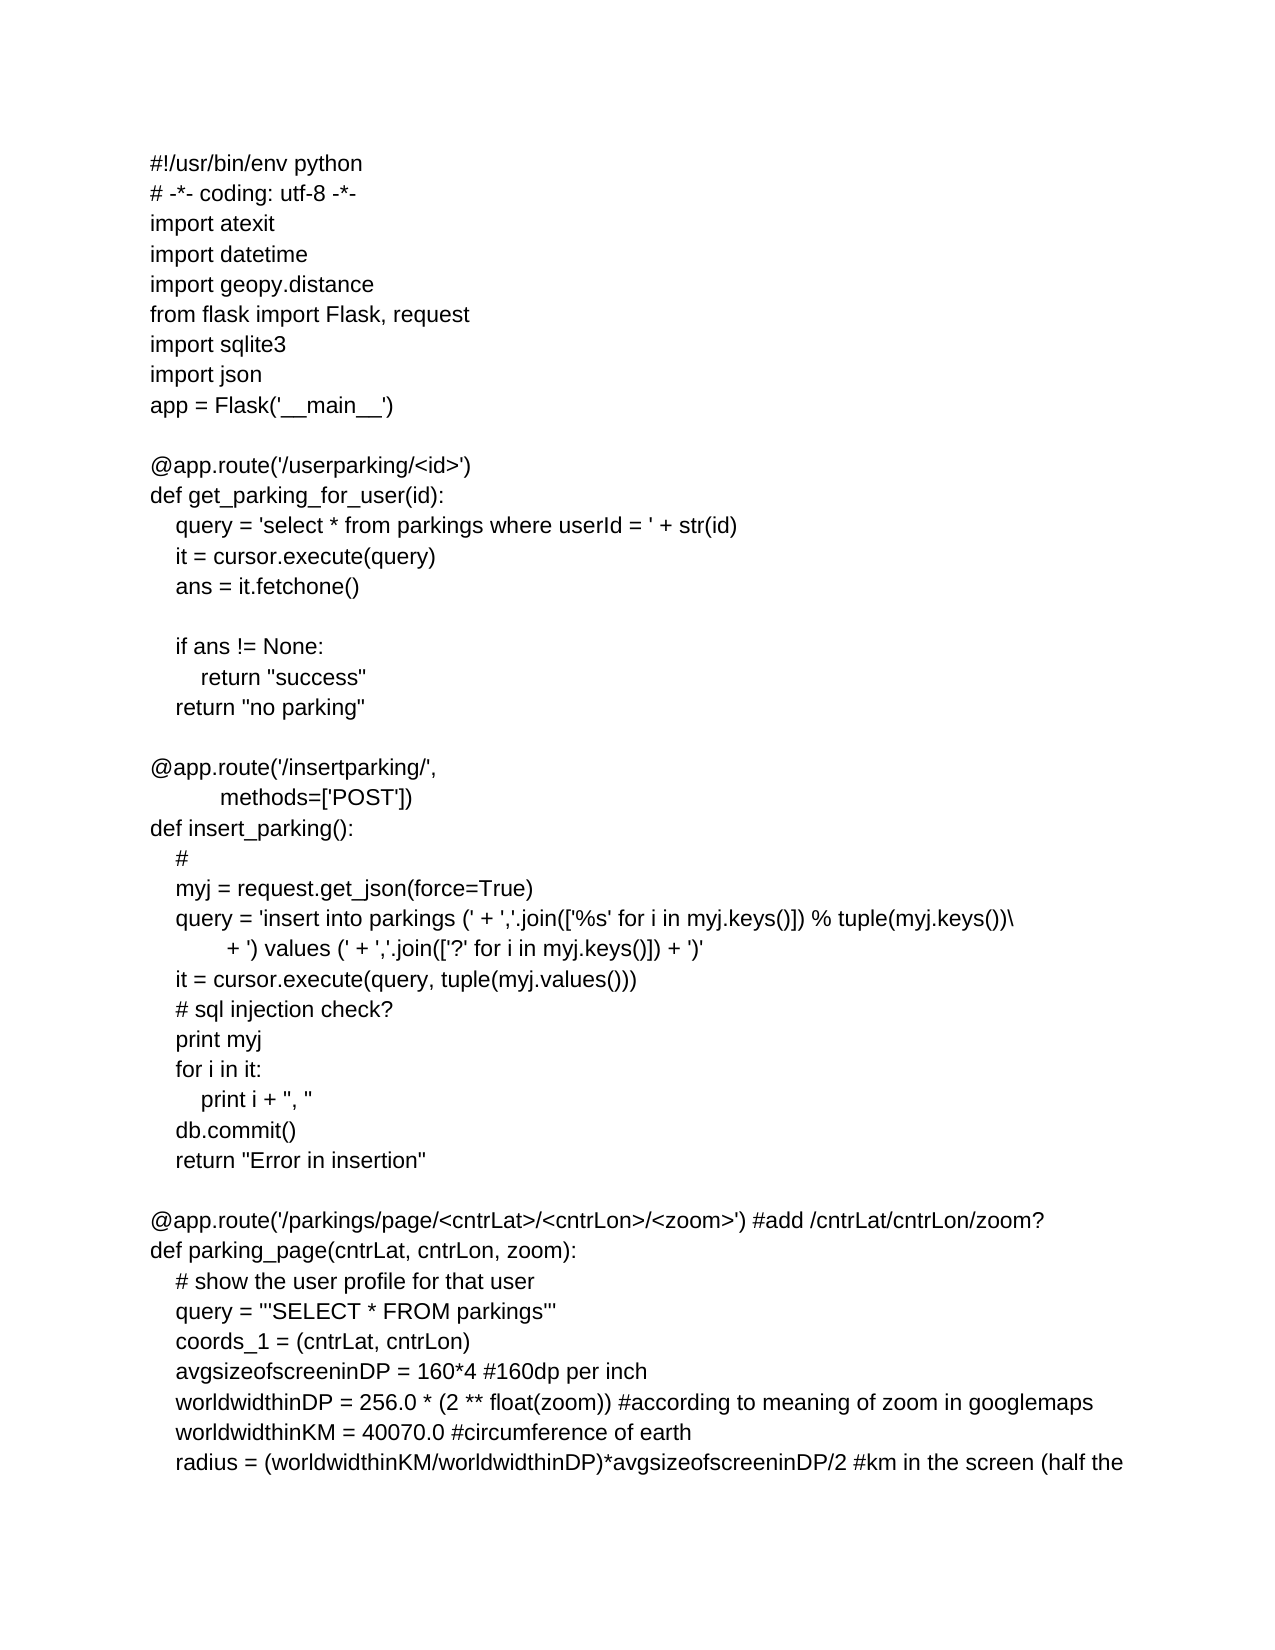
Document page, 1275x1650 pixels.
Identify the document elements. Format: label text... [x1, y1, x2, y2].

text import datetime [150, 241, 1125, 267]
text # sql injection check? [150, 996, 1125, 1022]
text # [150, 845, 1125, 871]
text query = 'insert into parkings (' + ','.join(['%s' for i in myj.keys()]) % tuple(myj.keys())\ [150, 905, 1125, 932]
text import json [150, 361, 1125, 388]
text def parking_page(cntrLat, cntrLon, zoom): [150, 1237, 1125, 1264]
text query = '''SELECT * FROM parkings''' [150, 1298, 1125, 1324]
text # -*- coding: utf-8 -*- [150, 180, 1125, 207]
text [150, 1449, 1125, 1475]
text + ') values (' + ','.join(['?' for i in myj.keys()]) + ')' [150, 935, 1125, 962]
text @app.route('/insertparking/', [150, 754, 1125, 781]
text ans = it.fetchone() [150, 573, 1125, 599]
text return "success" [150, 663, 1125, 690]
text return "no parking" [150, 694, 1125, 720]
text from flask import Flask, request [150, 301, 1125, 327]
text import geopy.distance [150, 271, 1125, 297]
text import atexit [150, 210, 1125, 237]
text def get_parking_for_user(id): [150, 482, 1125, 509]
text worldwidthinDP = 256.0 * (2 ** float(zoom)) #according to meaning of zoom in googlemaps [150, 1388, 1125, 1415]
text import sqlite3 [150, 331, 1125, 358]
text if ans != None: [150, 633, 1125, 660]
text worldwidthinKM = 40070.0 #circumference of earth [150, 1419, 1125, 1445]
text myj = request.get_json(force=True) [150, 875, 1125, 901]
text it = cursor.execute(query) [150, 543, 1125, 569]
text print myj [150, 1026, 1125, 1052]
text it = cursor.execute(query, tuple(myj.values())) [150, 966, 1125, 992]
text coords_1 = (cntrLat, cntrLon) [150, 1328, 1125, 1354]
text def insert_parking(): [150, 814, 1125, 841]
text @app.route('/parkings/page/<cntrLat>/<cntrLon>/<zoom>') #add /cntrLat/cntrLon/zoom? [150, 1207, 1125, 1234]
text print i + ", " [150, 1086, 1125, 1113]
text db.commit() [150, 1117, 1125, 1143]
text for i in it: [150, 1056, 1125, 1083]
text # show the user profile for that user [150, 1268, 1125, 1294]
text avgsizeofscreeninDP = 160*4 #160dp per inch [150, 1358, 1125, 1385]
text app = Flask('__main__') [150, 392, 1125, 418]
text @app.route('/userparking/<id>') [150, 452, 1125, 478]
text query = 'select * from parkings where userId = ' + str(id) [150, 512, 1125, 539]
text #!/usr/bin/env python [150, 150, 1125, 176]
text return "Error in insertion" [150, 1147, 1125, 1173]
text methods=['POST']) [150, 784, 1125, 811]
